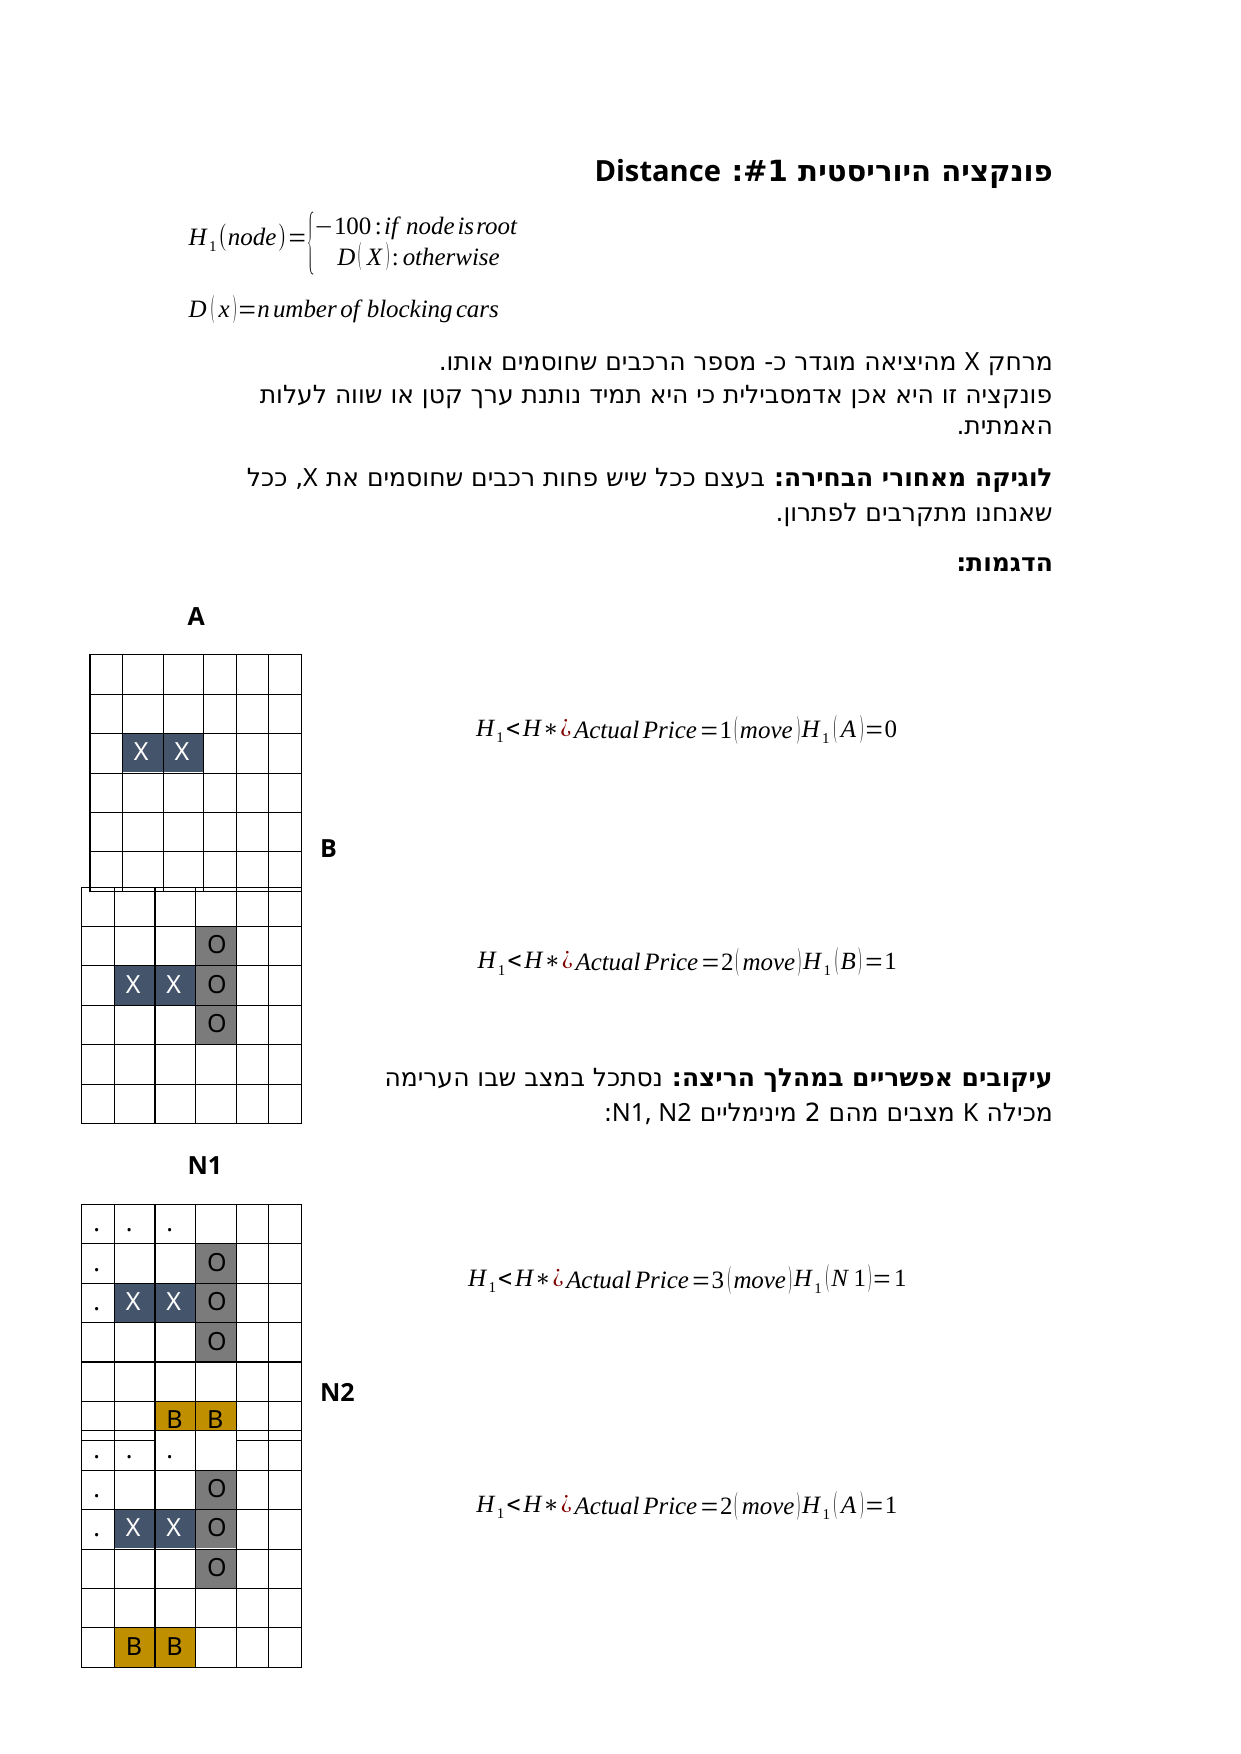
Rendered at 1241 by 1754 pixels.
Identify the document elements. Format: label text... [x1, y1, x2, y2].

table_cell O [196, 1323, 236, 1361]
table_cell [237, 1006, 268, 1044]
table_cell . [82, 1471, 114, 1509]
table_header [269, 1205, 301, 1243]
table_cell [269, 927, 301, 965]
table_cell [237, 852, 268, 887]
table_cell [115, 927, 154, 965]
table_cell [269, 1045, 301, 1083]
text N1 [187, 1148, 1053, 1182]
table_header [196, 1205, 236, 1243]
table_header [237, 655, 268, 694]
table_header . [156, 1205, 195, 1243]
table_cell [164, 695, 203, 733]
table_cell [237, 695, 268, 733]
table_cell [82, 966, 114, 1005]
table_cell [82, 1628, 114, 1667]
table_cell [82, 1402, 114, 1430]
table_cell O [196, 1006, 236, 1044]
table_cell [269, 1085, 301, 1123]
table_cell [237, 1628, 268, 1667]
table_cell [82, 1085, 114, 1123]
table_header . [115, 1205, 154, 1243]
table_cell [156, 1045, 195, 1083]
text מרחק X מהיציאה מוגדר כ- מספר הרכבים שחוסמים אותו. פונקציה זו היא אכן אדמסבילית כי היא תמיד נותנת ערך קטן או שווה לעלות האמתית. [187, 343, 1053, 440]
table_cell [115, 1244, 154, 1283]
table_cell X [115, 966, 154, 1005]
table_cell X [123, 734, 163, 772]
table_cell [269, 1628, 301, 1667]
table_cell [91, 813, 122, 851]
table_header [196, 1431, 236, 1470]
table_cell [115, 1402, 154, 1430]
table_cell [204, 774, 236, 812]
table_cell [237, 1244, 268, 1283]
table_cell [204, 852, 236, 887]
table_cell [237, 1363, 268, 1401]
table_cell [269, 1323, 301, 1361]
table_cell [164, 852, 203, 887]
table_cell [237, 927, 268, 965]
table_cell . [82, 1510, 114, 1548]
table_header [204, 655, 236, 694]
table_cell [204, 695, 236, 733]
table_cell [91, 695, 122, 733]
table_cell [115, 1045, 154, 1083]
table_cell [237, 1323, 268, 1361]
table_cell O [196, 1550, 236, 1588]
table_cell [196, 1045, 236, 1083]
table_cell [269, 734, 301, 772]
table_cell [237, 1510, 268, 1548]
table_cell [269, 774, 301, 812]
table_cell X [164, 734, 203, 772]
table_cell [91, 774, 122, 812]
table_cell [237, 734, 268, 772]
table_header . [156, 1431, 195, 1470]
table_cell [115, 1085, 154, 1123]
table_cell O [196, 927, 236, 965]
table_cell B [115, 1628, 154, 1667]
table_cell [115, 1471, 154, 1509]
table_cell [156, 1589, 195, 1627]
text N2 [302, 1374, 1053, 1408]
table_header [269, 888, 301, 926]
table_cell [237, 774, 268, 812]
table_cell [269, 1510, 301, 1548]
text לוגיקה מאחורי הבחירה: בעצם ככל שיש פחות רכבים שחוסמים את X, ככל שאנחנו מתקרבים לפתרון. [187, 459, 1053, 527]
table_cell [269, 813, 301, 851]
table_cell [269, 852, 301, 887]
table_cell [269, 1284, 301, 1322]
text הדגמות: [187, 548, 1053, 577]
table_cell [269, 1006, 301, 1044]
table_cell [237, 1471, 268, 1509]
table_cell [123, 695, 163, 733]
table_cell [82, 1363, 114, 1401]
table_cell O [196, 1510, 236, 1548]
table_cell [156, 1244, 195, 1283]
table_cell [196, 1363, 236, 1401]
table_cell [269, 966, 301, 1005]
table_cell [82, 1589, 114, 1627]
table_header [196, 888, 236, 926]
table_header [82, 888, 114, 926]
table_cell [164, 813, 203, 851]
table_cell [204, 734, 236, 772]
text B [302, 831, 1053, 865]
table_cell O [196, 1244, 236, 1283]
table_cell B [156, 1628, 195, 1667]
table_cell [269, 1244, 301, 1283]
table_header [164, 655, 203, 694]
table_cell X [156, 1510, 195, 1548]
table_cell [269, 1471, 301, 1509]
table_header . [115, 1431, 154, 1470]
table_cell [237, 1550, 268, 1588]
table_cell O [196, 966, 236, 1005]
table_cell [115, 1589, 154, 1627]
table_cell [196, 1628, 236, 1667]
text עיקובים אפשריים במהלך הריצה: נסתכל במצב שבו הערימה מכילה K מצבים מהם 2 מינימליים N1, N2: [187, 1063, 1053, 1128]
table_cell [115, 1550, 154, 1588]
table_header [156, 888, 195, 926]
table_cell [91, 734, 122, 772]
table_cell [156, 927, 195, 965]
table_cell [237, 1589, 268, 1627]
table_header [237, 1431, 268, 1470]
table_cell [82, 927, 114, 965]
table_cell . [82, 1244, 114, 1283]
table_cell [123, 852, 163, 887]
table_cell [196, 1589, 236, 1627]
table_header . [82, 1431, 114, 1470]
table_cell [123, 774, 163, 812]
table_cell [82, 1006, 114, 1044]
table_header [237, 888, 268, 926]
table_cell O [196, 1284, 236, 1322]
table_header [269, 1431, 301, 1470]
table_cell [115, 1363, 154, 1401]
table_cell X [115, 1510, 154, 1548]
table_cell [82, 1045, 114, 1083]
table_cell [237, 1085, 268, 1123]
table_cell [115, 1006, 154, 1044]
table_cell [156, 1363, 195, 1401]
table_cell O [196, 1471, 236, 1509]
table_cell X [156, 1284, 195, 1322]
table_cell [269, 1589, 301, 1627]
table_cell [156, 1323, 195, 1361]
table_cell [269, 1402, 301, 1430]
table_header [91, 655, 122, 694]
table_cell [237, 1402, 268, 1430]
table_cell [156, 1085, 195, 1123]
table_cell [196, 1085, 236, 1123]
table_header . [82, 1205, 114, 1243]
table_cell [164, 774, 203, 812]
table_cell [269, 1363, 301, 1401]
table_header [123, 655, 163, 694]
table_cell [156, 1006, 195, 1044]
table_cell [115, 1323, 154, 1361]
table_cell B [196, 1402, 236, 1430]
table_cell [237, 813, 268, 851]
table_cell . [82, 1284, 114, 1322]
table_header [237, 1205, 268, 1243]
table_header [269, 655, 301, 694]
table_cell [269, 695, 301, 733]
table_cell [123, 813, 163, 851]
table_cell X [115, 1284, 154, 1322]
table_cell [156, 1550, 195, 1588]
table_cell [237, 966, 268, 1005]
table_cell [82, 1550, 114, 1588]
table_header [115, 888, 154, 926]
table_cell [237, 1284, 268, 1322]
table_cell B [156, 1402, 195, 1430]
table_cell [204, 813, 236, 851]
table_cell [91, 852, 122, 887]
table_cell [269, 1550, 301, 1588]
table_cell X [156, 966, 195, 1005]
table_cell [82, 1323, 114, 1361]
text A [187, 598, 1053, 632]
table_cell [156, 1471, 195, 1509]
text פונקציה היוריסטית #1: Distance [187, 150, 1053, 190]
table_cell [237, 1045, 268, 1083]
